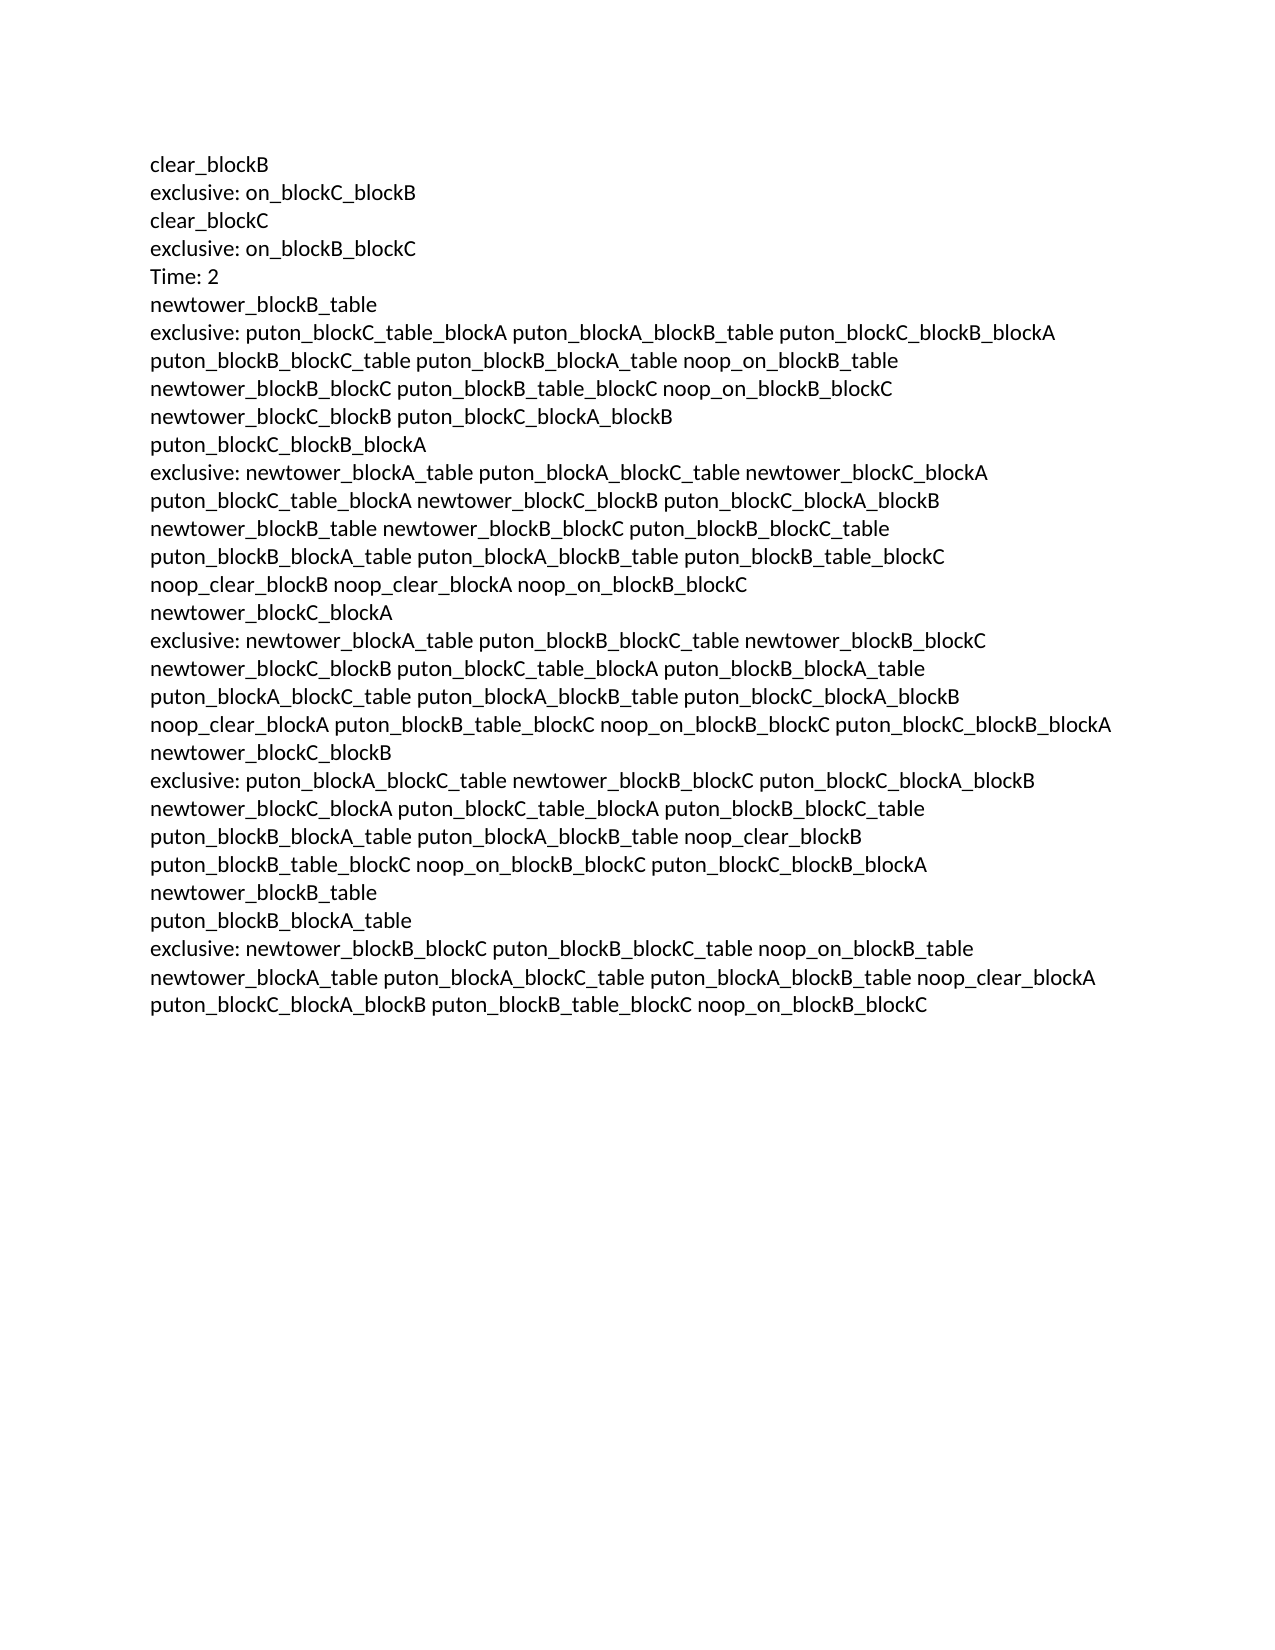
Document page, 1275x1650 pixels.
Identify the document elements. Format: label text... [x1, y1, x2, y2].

text exclusive: newtower_blockA_table puton_blockB_blockC_table newtower_blockB_blockC newtower_blockC_blockB puton_blockC_table_blockA puton_blockB_blockA_table puton_blockA_blockC_table puton_blockA_blockB_table puton_blockC_blockA_blockB noop_clear_blockA puton_blockB_table_blockC noop_on_blockB_blockC puton_blockC_blockB_blockA [150, 626, 1125, 738]
text puton_blockC_blockB_blockA [150, 430, 1125, 458]
text puton_blockB_blockA_table [150, 907, 1125, 934]
text clear_blockC [150, 206, 1125, 234]
text newtower_blockC_blockA [150, 598, 1125, 626]
text exclusive: newtower_blockB_blockC puton_blockB_blockC_table noop_on_blockB_table newtower_blockA_table puton_blockA_blockC_table puton_blockA_blockB_table noop_clear_blockA puton_blockC_blockA_blockB puton_blockB_table_blockC noop_on_blockB_blockC [150, 934, 1125, 1019]
text newtower_blockC_blockB [150, 738, 1125, 766]
text exclusive: puton_blockA_blockC_table newtower_blockB_blockC puton_blockC_blockA_blockB newtower_blockC_blockA puton_blockC_table_blockA puton_blockB_blockC_table puton_blockB_blockA_table puton_blockA_blockB_table noop_clear_blockB puton_blockB_table_blockC noop_on_blockB_blockC puton_blockC_blockB_blockA newtower_blockB_table [150, 766, 1125, 907]
text exclusive: on_blockB_blockC [150, 234, 1125, 262]
text Time: 2 [150, 262, 1125, 290]
text clear_blockB [150, 150, 1125, 178]
text newtower_blockB_table [150, 290, 1125, 318]
text exclusive: on_blockC_blockB [150, 178, 1125, 206]
text exclusive: newtower_blockA_table puton_blockA_blockC_table newtower_blockC_blockA puton_blockC_table_blockA newtower_blockC_blockB puton_blockC_blockA_blockB newtower_blockB_table newtower_blockB_blockC puton_blockB_blockC_table puton_blockB_blockA_table puton_blockA_blockB_table puton_blockB_table_blockC noop_clear_blockB noop_clear_blockA noop_on_blockB_blockC [150, 458, 1125, 598]
text exclusive: puton_blockC_table_blockA puton_blockA_blockB_table puton_blockC_blockB_blockA puton_blockB_blockC_table puton_blockB_blockA_table noop_on_blockB_table newtower_blockB_blockC puton_blockB_table_blockC noop_on_blockB_blockC newtower_blockC_blockB puton_blockC_blockA_blockB [150, 318, 1125, 430]
